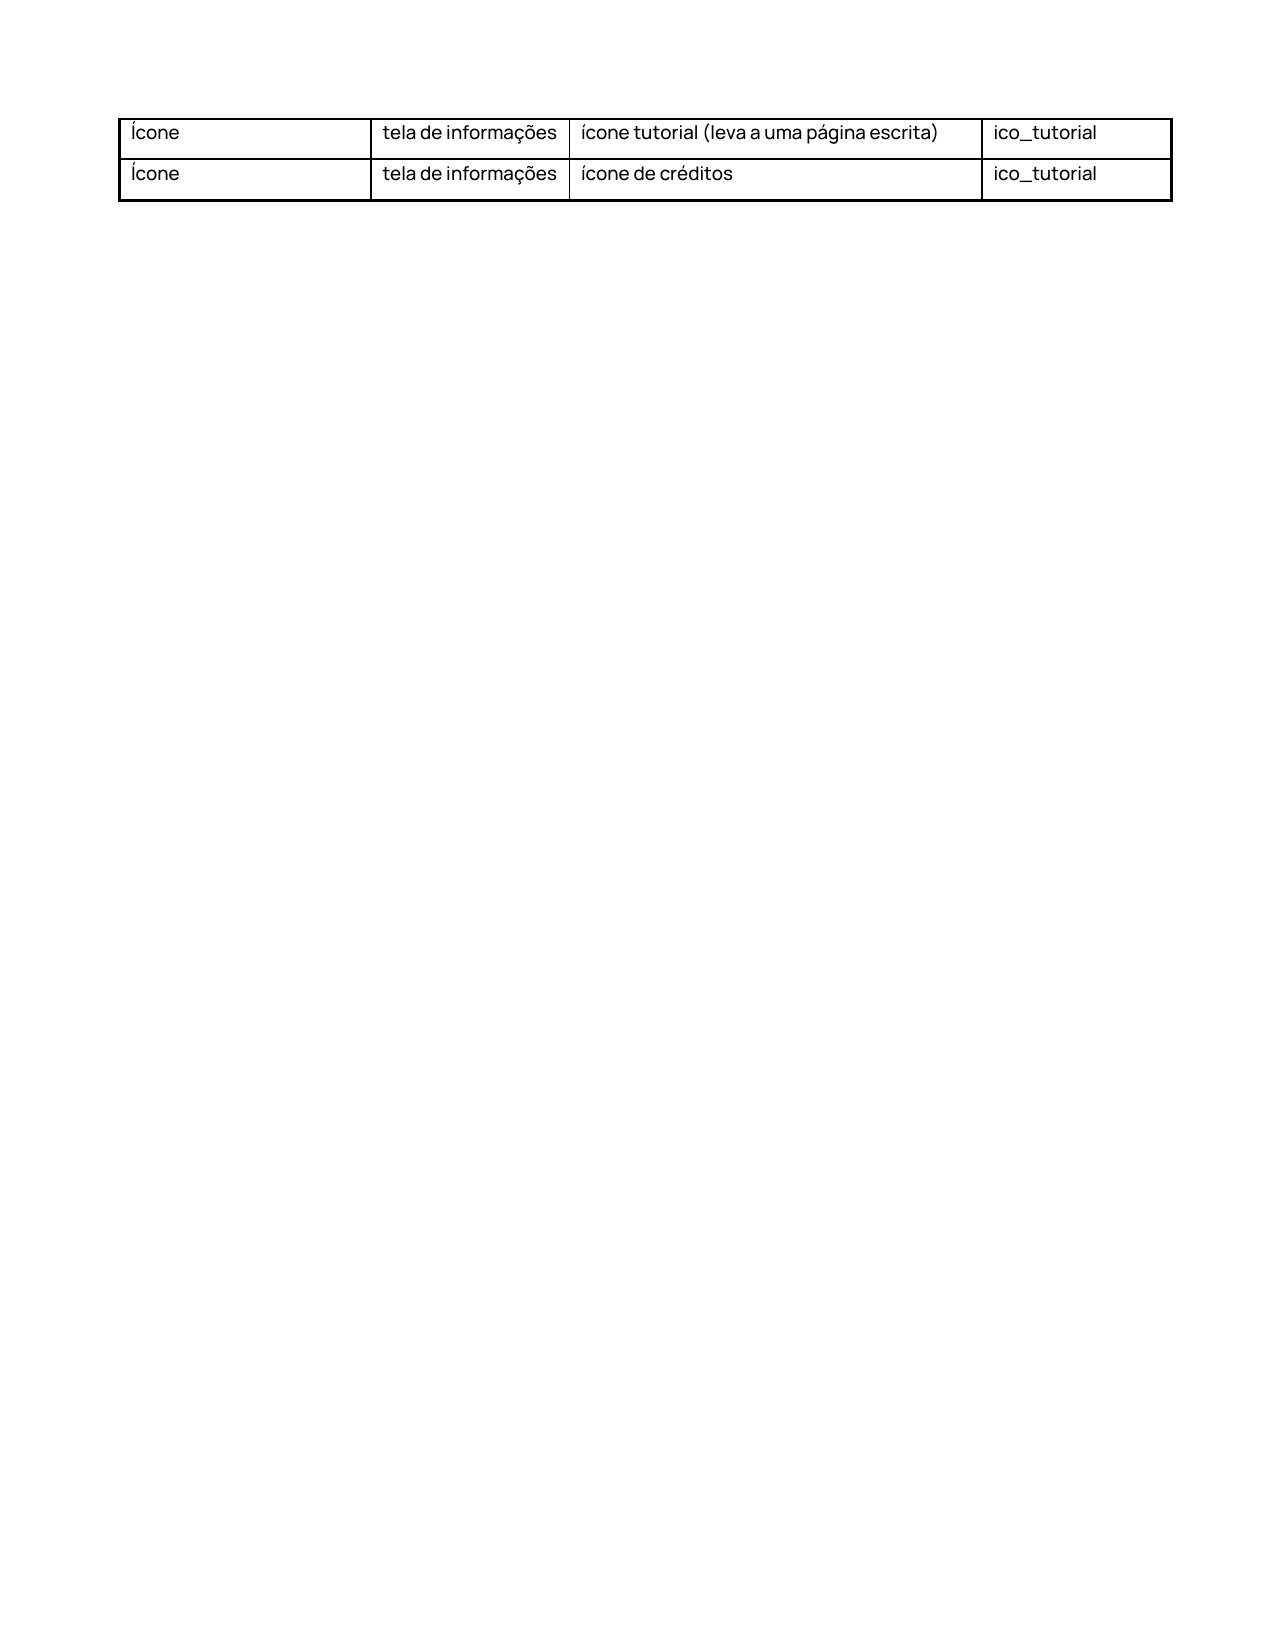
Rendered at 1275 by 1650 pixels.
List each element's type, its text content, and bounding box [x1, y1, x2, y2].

table_cell tela de informações [372, 160, 569, 199]
table_cell Ícone [121, 160, 370, 199]
table_cell Ícone [121, 120, 370, 158]
table_cell tela de informações [372, 120, 569, 158]
table_cell ícone de créditos [570, 160, 981, 199]
table_cell ícone tutorial (leva a uma página escrita) [570, 120, 981, 158]
table_cell ico_tutorial [983, 160, 1170, 199]
table_cell ico_tutorial [983, 120, 1170, 158]
